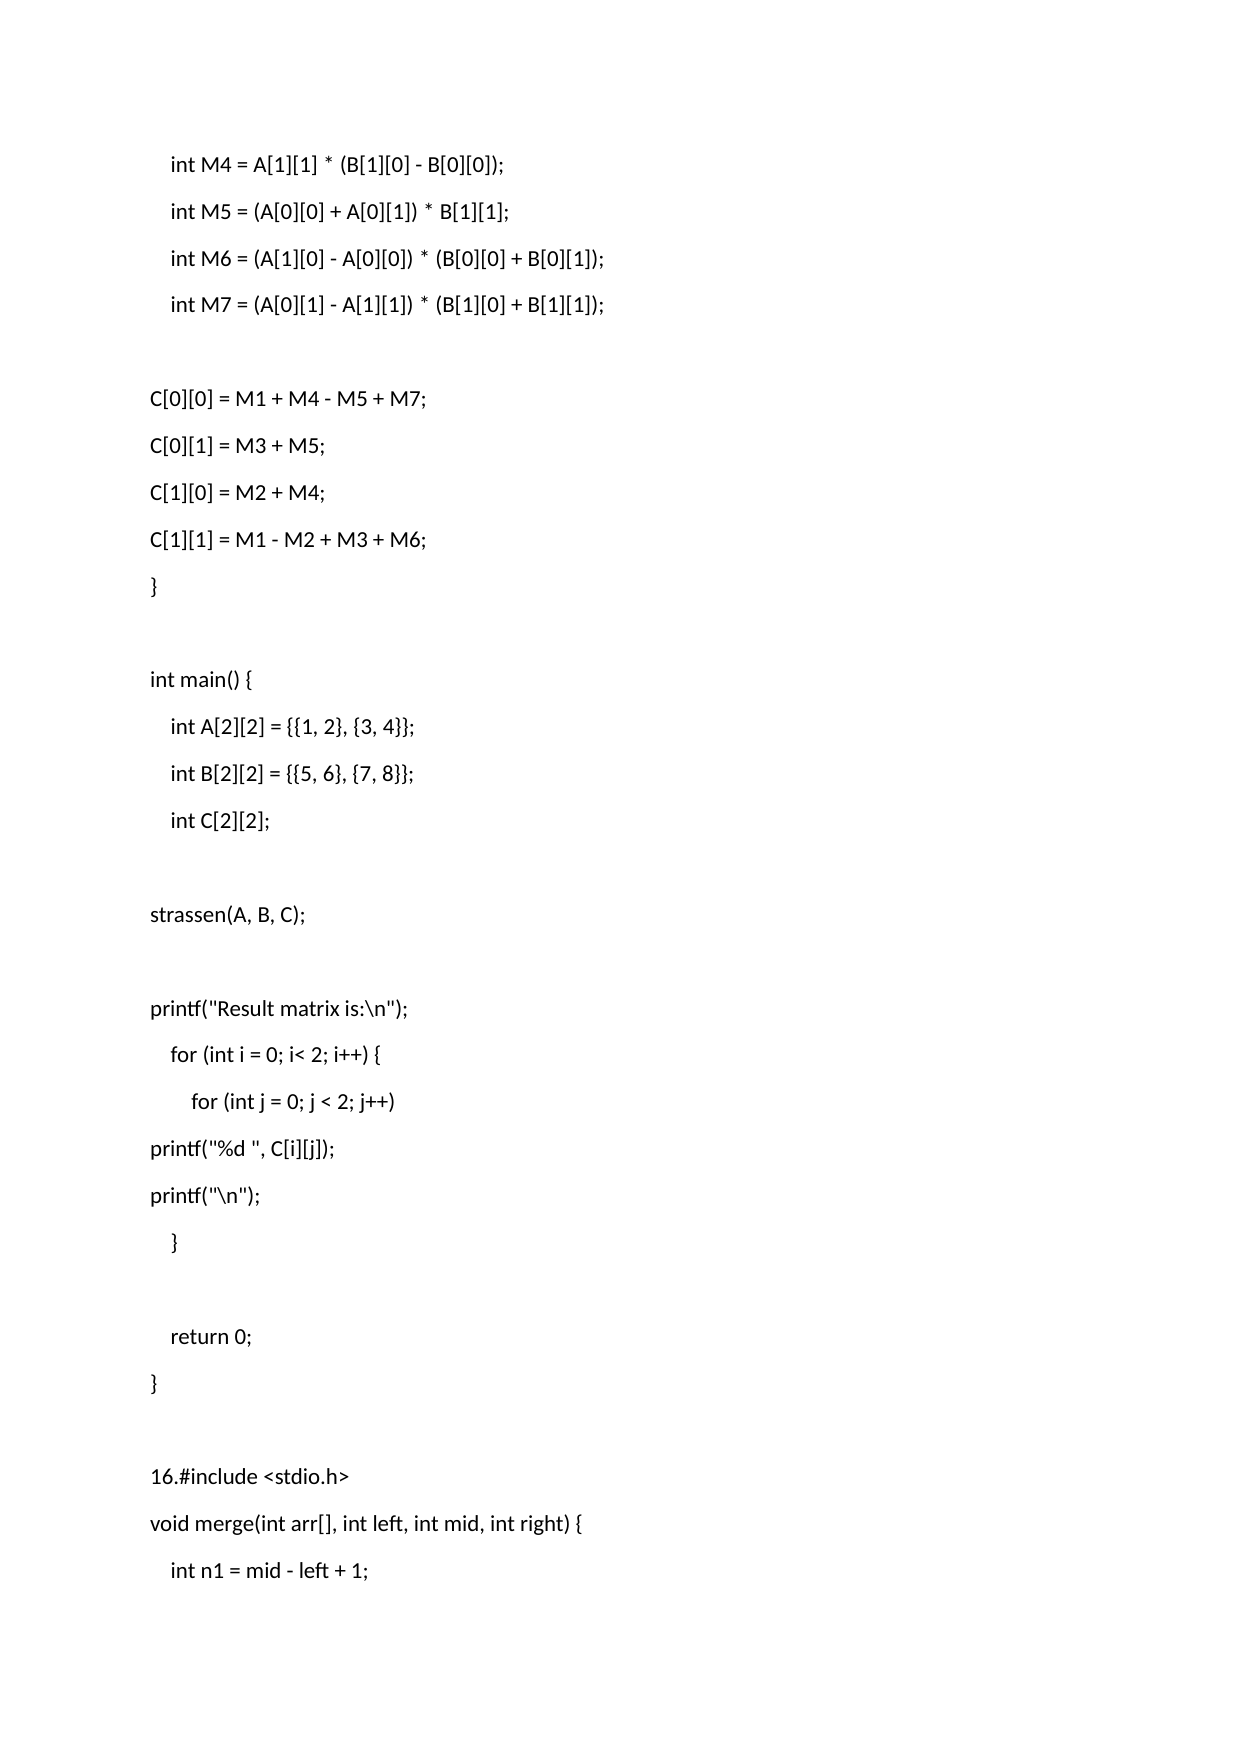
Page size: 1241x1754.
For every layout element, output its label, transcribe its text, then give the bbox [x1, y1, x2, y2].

text strassen(A, B, C); [150, 900, 1090, 928]
text 16.#include <stdio.h> [150, 1462, 1090, 1491]
text int M6 = (A[1][0] - A[0][0]) * (B[0][0] + B[0][1]); [150, 244, 1090, 272]
text } [150, 572, 1090, 600]
text C[0][0] = M1 + M4 - M5 + M7; [150, 384, 1090, 412]
text int A[2][2] = {{1, 2}, {3, 4}}; [150, 712, 1090, 741]
text int B[2][2] = {{5, 6}, {7, 8}}; [150, 759, 1090, 787]
text C[0][1] = M3 + M5; [150, 431, 1090, 459]
text printf("\n"); [150, 1181, 1090, 1209]
text printf("Result matrix is:\n"); [150, 994, 1090, 1022]
text } [150, 1228, 1090, 1256]
text int n1 = mid - left + 1; [150, 1556, 1090, 1584]
text for (int j = 0; j < 2; j++) [150, 1087, 1090, 1116]
text int C[2][2]; [150, 806, 1090, 834]
text int M4 = A[1][1] * (B[1][0] - B[0][0]); [150, 150, 1090, 178]
text int main() { [150, 666, 1090, 694]
text return 0; [150, 1322, 1090, 1350]
text } [150, 1369, 1090, 1397]
text C[1][1] = M1 - M2 + M3 + M6; [150, 525, 1090, 553]
text int M5 = (A[0][0] + A[0][1]) * B[1][1]; [150, 197, 1090, 225]
text void merge(int arr[], int left, int mid, int right) { [150, 1509, 1090, 1537]
text for (int i = 0; i< 2; i++) { [150, 1041, 1090, 1069]
text C[1][0] = M2 + M4; [150, 478, 1090, 506]
text int M7 = (A[0][1] - A[1][1]) * (B[1][0] + B[1][1]); [150, 291, 1090, 319]
text printf("%d ", C[i][j]); [150, 1134, 1090, 1162]
